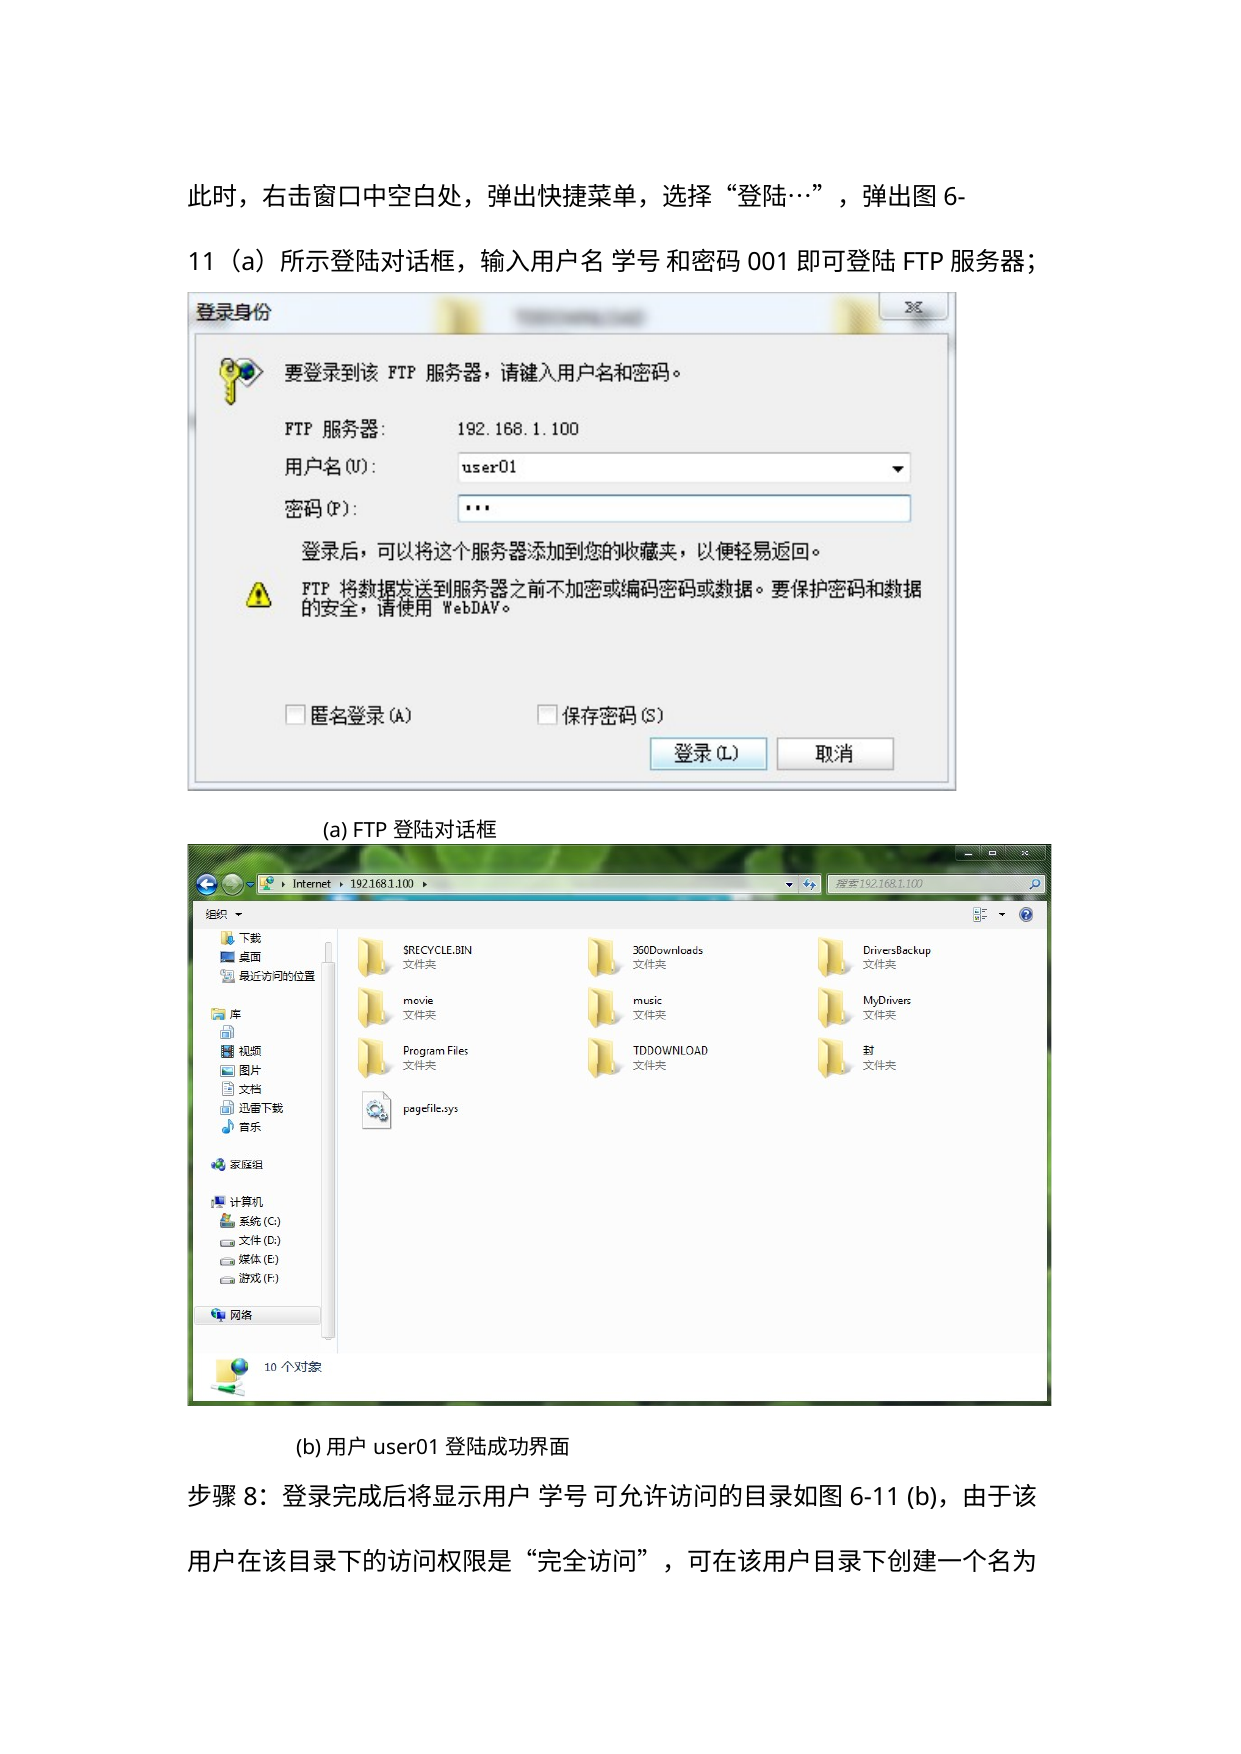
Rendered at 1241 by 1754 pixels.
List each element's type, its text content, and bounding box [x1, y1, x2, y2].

text (a) FTP 登陆对话框 [187, 812, 1053, 844]
text 此时，右击窗口中空白处，弹出快捷菜单，选择“登陆…”，弹出图 6-11（a）所示登陆对话框，输入用户名 学号 和密码 001 即可登陆 FTP 服务器； [187, 162, 1053, 292]
picture [187, 844, 1052, 1406]
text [187, 1462, 1053, 1592]
text (b) 用户 user01 登陆成功界面 [187, 1429, 1053, 1462]
picture [187, 292, 957, 791]
